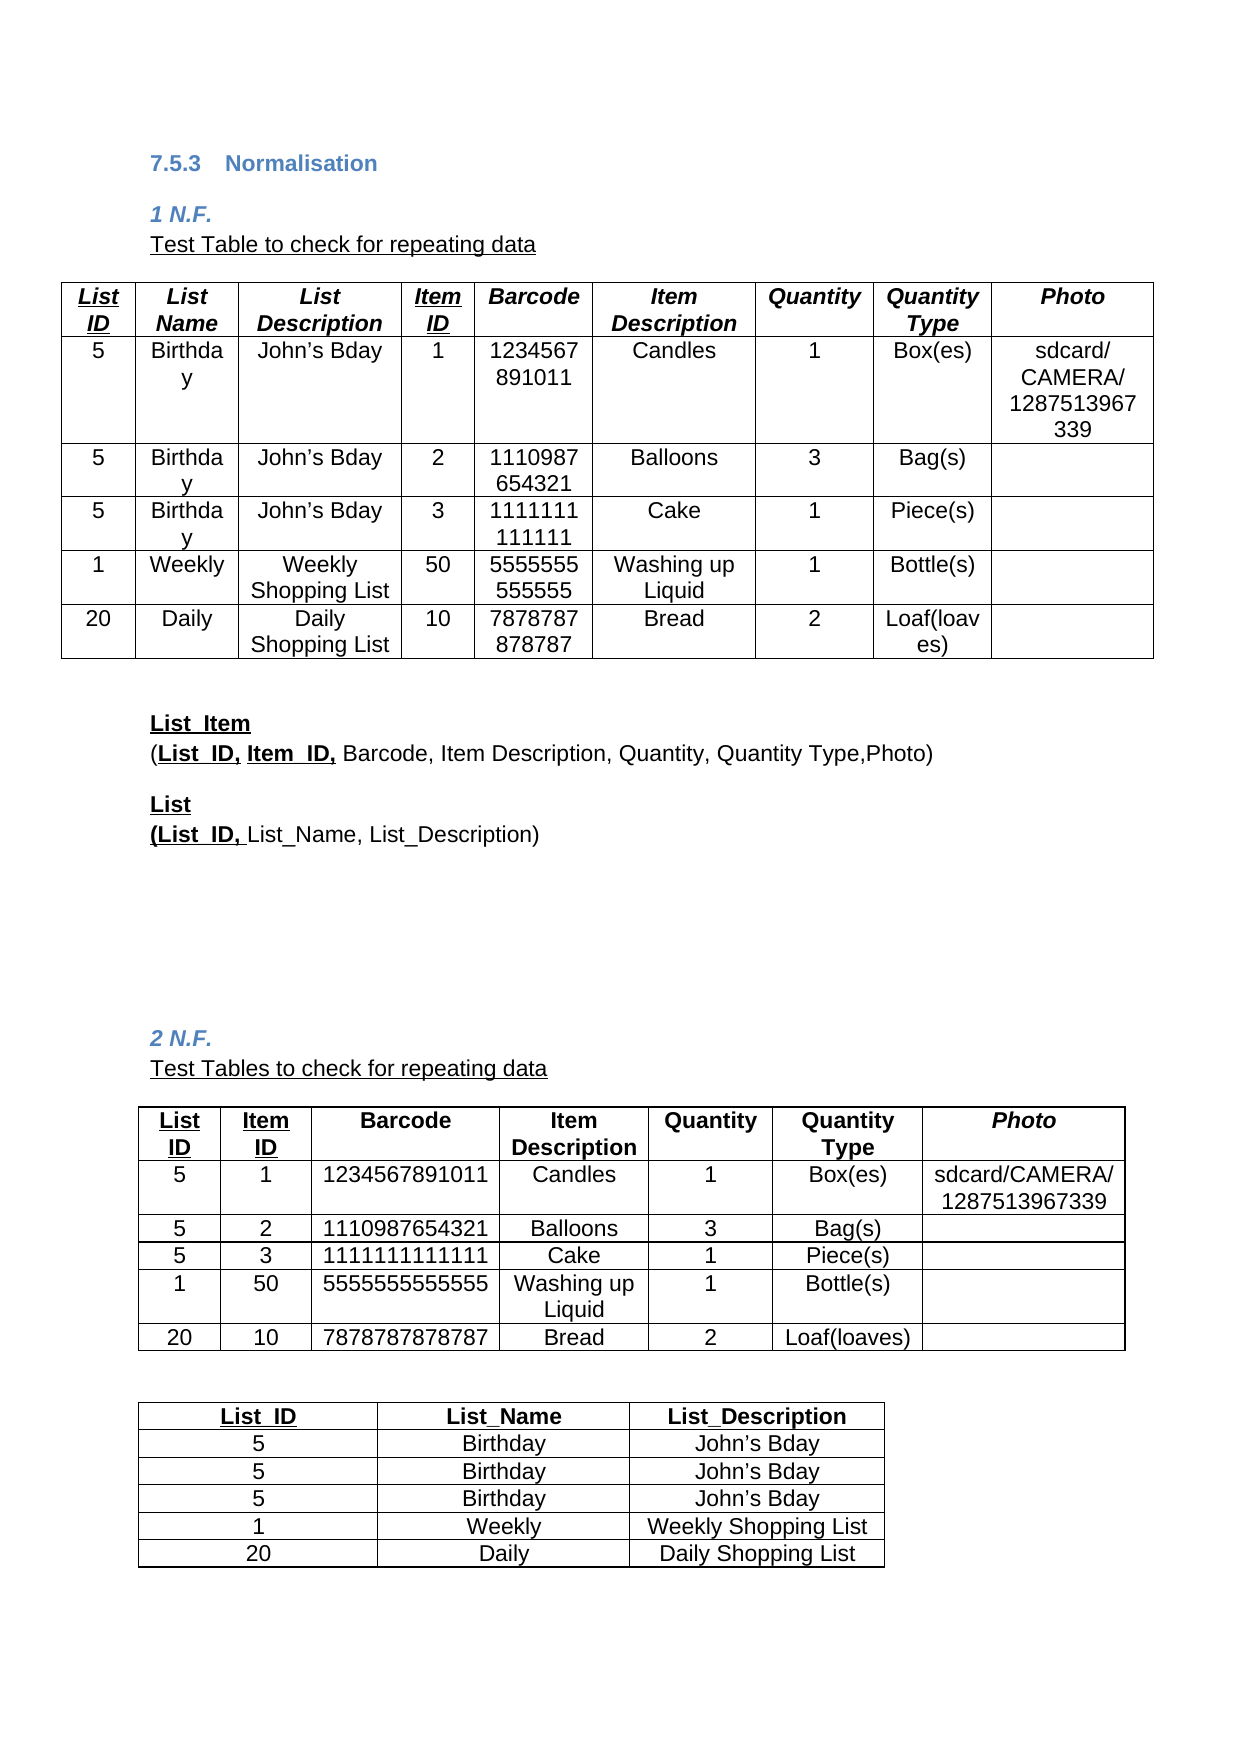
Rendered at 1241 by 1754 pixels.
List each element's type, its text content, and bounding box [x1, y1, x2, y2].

table_header Item ID [221, 1108, 311, 1160]
subtitle 1 N.F. [150, 201, 1090, 227]
table_cell John’s Bday [630, 1458, 884, 1484]
table_cell John’s Bday [239, 337, 401, 442]
table_cell Cake [500, 1243, 648, 1269]
table_cell Cake [593, 497, 755, 550]
table_cell Loaf(loaves) [874, 605, 991, 657]
table_cell Bag(s) [874, 444, 991, 496]
table_cell [923, 1215, 1124, 1241]
table_cell 5 [139, 1161, 220, 1214]
table_cell Box(es) [874, 337, 991, 442]
table_cell 20 [139, 1324, 220, 1350]
table_cell 1110987654321 [312, 1215, 499, 1241]
table_cell 1111111111111 [312, 1243, 499, 1269]
table_cell 1 [649, 1243, 772, 1269]
table_cell Candles [593, 337, 755, 442]
table_header Quantity [756, 283, 873, 336]
table_cell 5 [139, 1215, 220, 1241]
table_header Item Description [500, 1108, 648, 1160]
table_header Photo [923, 1108, 1124, 1160]
table_cell 1 [402, 337, 474, 442]
table_cell Birthday [136, 337, 238, 442]
table_cell [992, 551, 1153, 604]
table_cell 1234567891011 [475, 337, 592, 442]
table_cell Loaf(loaves) [773, 1324, 922, 1350]
table_cell Birthday [378, 1485, 629, 1512]
text List (List_ID, List_Name, List_Description) [150, 791, 1090, 847]
table_cell Weekly Shopping List [630, 1513, 884, 1539]
table_cell Piece(s) [874, 497, 991, 550]
table_header Barcode [475, 283, 592, 336]
table_cell 7878787878787 [312, 1324, 499, 1350]
table_cell sdcard/CAMERA/ 1287513967339 [992, 337, 1153, 442]
table_cell 1 [756, 337, 873, 442]
table_cell 1 [756, 551, 873, 604]
table_cell 5 [139, 1430, 377, 1457]
table_cell Box(es) [773, 1161, 922, 1214]
table_cell [992, 444, 1153, 496]
table_cell [923, 1243, 1124, 1269]
table_cell 1234567891011 [312, 1161, 499, 1214]
table_cell Daily Shopping List [239, 605, 401, 657]
table_cell 5 [139, 1243, 220, 1269]
table_cell 3 [221, 1243, 311, 1269]
table_header Quantity Type [874, 283, 991, 336]
table_cell 2 [756, 605, 873, 657]
table_cell 5 [62, 337, 135, 442]
table_header List ID [139, 1108, 220, 1160]
table_header List Name [136, 283, 238, 336]
table_cell 50 [221, 1270, 311, 1322]
table_cell 1 [649, 1161, 772, 1214]
table_cell 1 [221, 1161, 311, 1214]
table_cell Weekly [378, 1513, 629, 1539]
table_cell 5555555555555 [312, 1270, 499, 1322]
table_cell 3 [649, 1215, 772, 1241]
table_header Item Description [593, 283, 755, 336]
subtitle 7.5.3 Normalisation [150, 150, 1090, 176]
table_cell Birthday [136, 497, 238, 550]
table_cell 5555555555555 [475, 551, 592, 604]
table_cell [923, 1324, 1124, 1350]
table_header Quantity Type [773, 1108, 922, 1160]
table_cell 3 [756, 444, 873, 496]
table_cell 1 [139, 1270, 220, 1322]
table_cell 5 [62, 497, 135, 550]
text Test Table to check for repeating data [150, 231, 1090, 258]
table_cell 2 [221, 1215, 311, 1241]
table_cell Daily [378, 1540, 629, 1566]
text List_Item (List_ID, Item_ID, Barcode, Item Description, Quantity, Quantity Type,Photo) [150, 709, 1090, 766]
table_cell Weekly [136, 551, 238, 604]
table_cell 1 [139, 1513, 377, 1539]
table_cell 1110987654321 [475, 444, 592, 496]
table_header Barcode [312, 1108, 499, 1160]
table_cell Daily Shopping List [630, 1540, 884, 1566]
table_cell 10 [221, 1324, 311, 1350]
table_header List ID [62, 283, 135, 336]
table_header List_ID [139, 1403, 377, 1429]
table_header Item ID [402, 283, 474, 336]
table_cell 7878787878787 [475, 605, 592, 657]
table_cell 2 [402, 444, 474, 496]
table_cell Birthday [136, 444, 238, 496]
table_cell 5 [62, 444, 135, 496]
table_cell Bread [593, 605, 755, 657]
table_header Quantity [649, 1108, 772, 1160]
table_cell Birthday [378, 1430, 629, 1457]
table_cell 1 [649, 1270, 772, 1322]
table_cell 20 [62, 605, 135, 657]
table_header Photo [992, 283, 1153, 336]
table_header List Description [239, 283, 401, 336]
table_cell Candles [500, 1161, 648, 1214]
table_cell John’s Bday [630, 1485, 884, 1512]
table_cell 50 [402, 551, 474, 604]
table_cell 20 [139, 1540, 377, 1566]
table_header List_Description [630, 1403, 884, 1429]
table_cell John’s Bday [239, 497, 401, 550]
table_cell Piece(s) [773, 1243, 922, 1269]
table_cell Weekly Shopping List [239, 551, 401, 604]
table_cell Bag(s) [773, 1215, 922, 1241]
table_cell 1 [756, 497, 873, 550]
table_cell 10 [402, 605, 474, 657]
table_cell Balloons [500, 1215, 648, 1241]
table_cell Bottle(s) [874, 551, 991, 604]
table_cell 2 [649, 1324, 772, 1350]
table_cell John’s Bday [630, 1430, 884, 1457]
table_cell Washing up Liquid [500, 1270, 648, 1322]
table_cell John’s Bday [239, 444, 401, 496]
table_cell Daily [136, 605, 238, 657]
table_cell [992, 497, 1153, 550]
table_cell [992, 605, 1153, 657]
table_cell 5 [139, 1458, 377, 1484]
table_cell Bread [500, 1324, 648, 1350]
text Test Tables to check for repeating data [150, 1055, 1090, 1082]
table_cell 5 [139, 1485, 377, 1512]
table_cell [923, 1270, 1124, 1322]
subtitle 2 N.F. [150, 1025, 1090, 1052]
table_cell sdcard/CAMERA/ 1287513967339 [923, 1161, 1124, 1214]
table_cell Bottle(s) [773, 1270, 922, 1322]
table_cell 1 [62, 551, 135, 604]
table_cell 1111111111111 [475, 497, 592, 550]
table_header List_Name [378, 1403, 629, 1429]
table_cell Balloons [593, 444, 755, 496]
table_cell 3 [402, 497, 474, 550]
table_cell Washing up Liquid [593, 551, 755, 604]
table_cell Birthday [378, 1458, 629, 1484]
